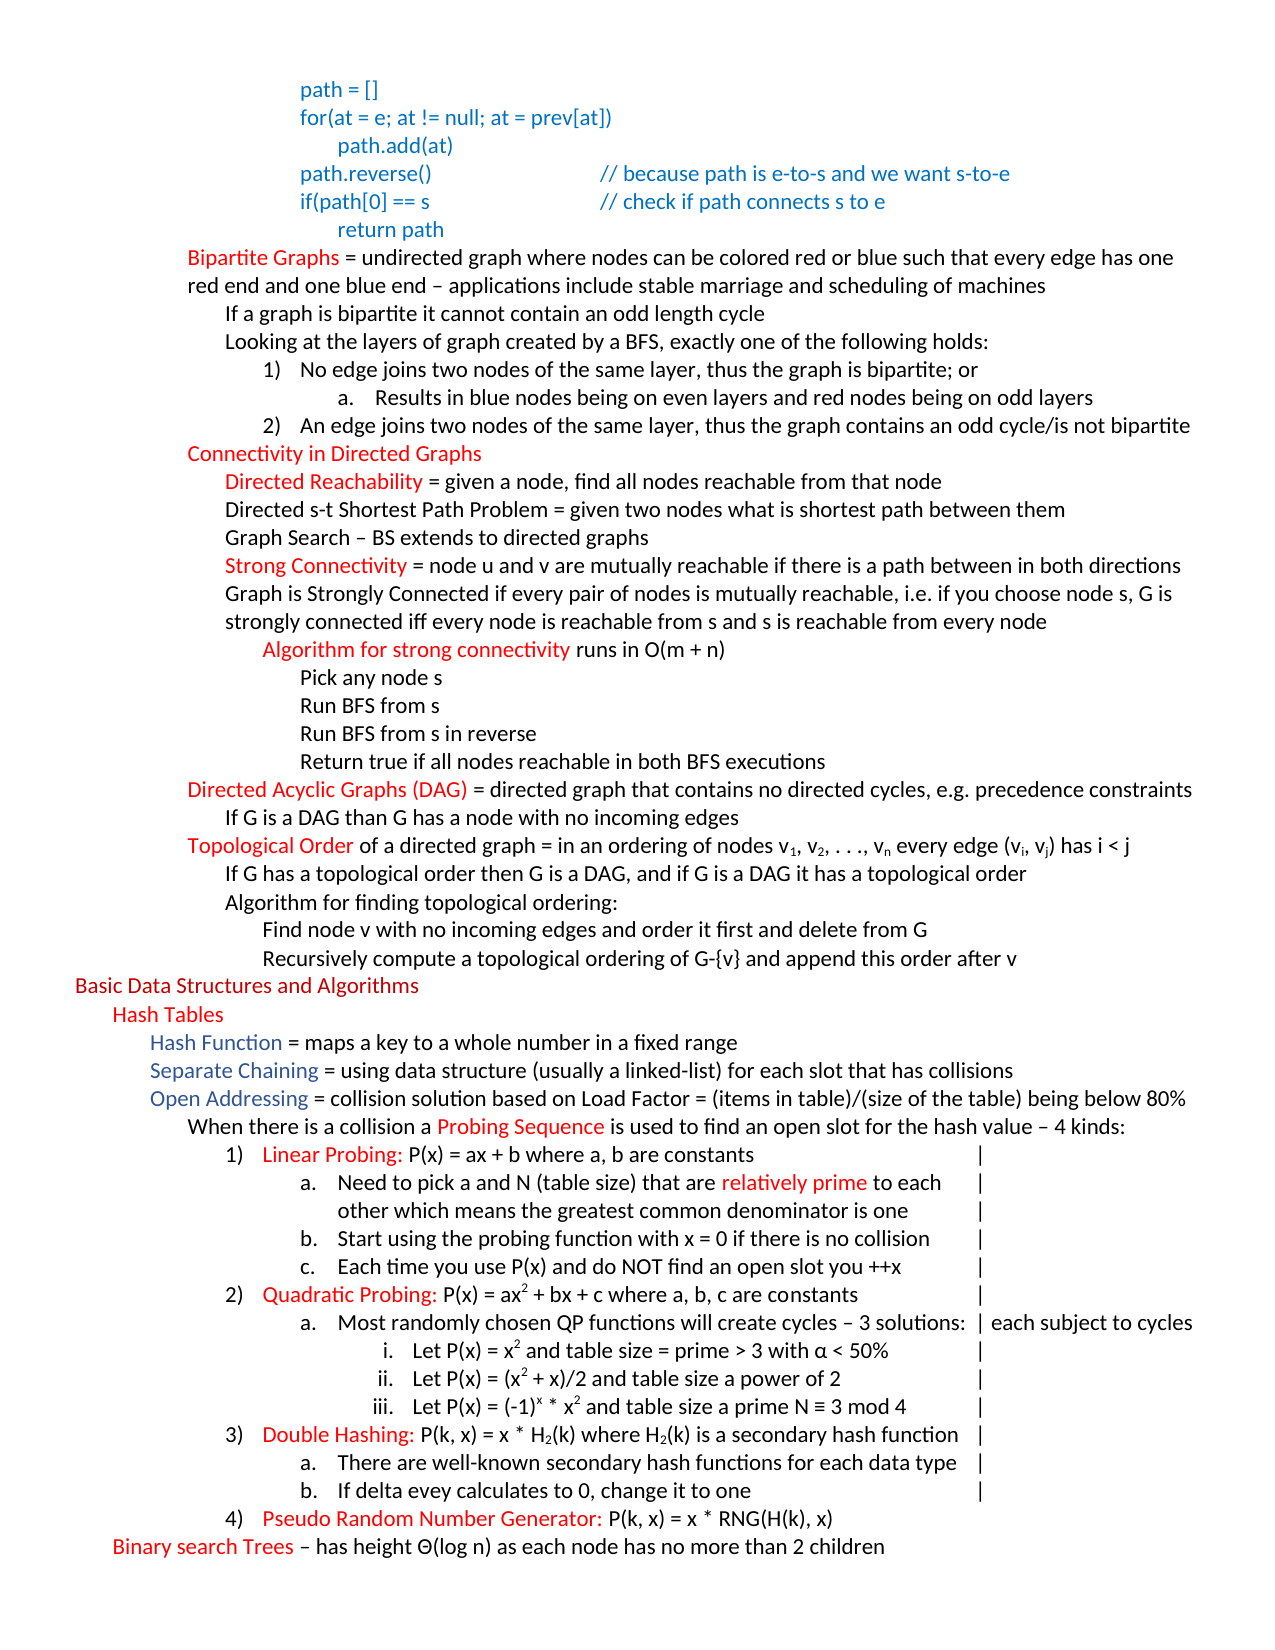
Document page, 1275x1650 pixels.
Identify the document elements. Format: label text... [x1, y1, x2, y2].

text Looking at the layers of graph created by a BFS, exactly one of the following holds: [75, 327, 1200, 355]
text Run BFS from s in reverse [75, 719, 1200, 747]
text Directed s-t Shortest Path Problem = given two nodes what is shortest path between them [75, 495, 1200, 523]
text Recursively compute a topological ordering of G-{v} and append this order after v [75, 944, 1200, 972]
text Graph is Strongly Connected if every pair of nodes is mutually reachable, i.e. if you choose node s, G is strongly connected iff every node is reachable from s and s is reachable from every node [225, 579, 1200, 635]
list Let P(x) = (x2 + x)/2 and table size a power of 2 | [394, 1364, 1200, 1392]
list Let P(x) = (-1)x * x2 and table size a prime N ≡ 3 mod 4 | [394, 1392, 1200, 1420]
text Bipartite Graphs = undirected graph where nodes can be colored red or blue such that every edge has one red end and one blue end – applications include stable marriage and scheduling of machines [187, 243, 1200, 299]
list No edge joins two nodes of the same layer, thus the graph is bipartite; or [262, 355, 1200, 383]
text Strong Connectivity = node u and v are mutually reachable if there is a path between in both directions [75, 551, 1200, 579]
text Algorithm for strong connectivity runs in O(m + n) [75, 635, 1200, 663]
text path.add(at) [75, 131, 1200, 159]
text return path [75, 215, 1200, 243]
text Directed Acyclic Graphs (DAG) = directed graph that contains no directed cycles, e.g. precedence constraints [75, 776, 1200, 803]
list An edge joins two nodes of the same layer, thus the graph contains an odd cycle/is not bipartite [262, 411, 1200, 439]
list Results in blue nodes being on even layers and red nodes being on odd layers [337, 383, 1200, 411]
text Connectivity in Directed Graphs [75, 439, 1200, 467]
list Pseudo Random Number Generator: P(k, x) = x * RNG(H(k), x) [225, 1504, 1200, 1532]
text Return true if all nodes reachable in both BFS executions [75, 747, 1200, 776]
list There are well-known secondary hash functions for each data type | [300, 1448, 1200, 1476]
text Graph Search – BS extends to directed graphs [75, 523, 1200, 551]
text Pick any node s [75, 663, 1200, 691]
text If G is a DAG than G has a node with no incoming edges [75, 803, 1200, 832]
list Start using the probing function with x = 0 if there is no collision | [300, 1224, 1200, 1252]
list other which means the greatest common denominator is one | [337, 1196, 1200, 1224]
text path.reverse() // because path is e-to-s and we want s-to-e [75, 159, 1200, 187]
text Find node v with no incoming edges and order it first and delete from G [75, 916, 1200, 944]
text Hash Function = maps a key to a whole number in a fixed range [75, 1028, 1200, 1056]
list Linear Probing: P(x) = ax + b where a, b are constants | [225, 1140, 1200, 1168]
list Need to pick a and N (table size) that are relatively prime to each | [300, 1168, 1200, 1196]
list Let P(x) = x2 and table size = prime > 3 with α < 50% | [394, 1336, 1200, 1364]
list Most randomly chosen QP functions will create cycles – 3 solutions: | each subject to cycles [300, 1308, 1200, 1336]
text Open Addressing = collision solution based on Load Factor = (items in table)/(size of the table) being below 80% [75, 1084, 1200, 1112]
list If delta evey calculates to 0, change it to one | [300, 1476, 1200, 1504]
text Algorithm for finding topological ordering: [75, 888, 1200, 916]
text Binary search Trees – has height Θ(log n) as each node has no more than 2 children [75, 1532, 1200, 1560]
list Double Hashing: P(k, x) = x * H2(k) where H2(k) is a secondary hash function | [225, 1420, 1200, 1448]
text Topological Order of a directed graph = in an ordering of nodes v1, v2, . . ., vn every edge (vi, vj) has i < j [75, 832, 1200, 859]
text If G has a topological order then G is a DAG, and if G is a DAG it has a topological order [75, 859, 1200, 888]
list Each time you use P(x) and do NOT find an open slot you ++x | [300, 1252, 1200, 1280]
text if(path[0] == s // check if path connects s to e [75, 187, 1200, 215]
text When there is a collision a Probing Sequence is used to find an open slot for the hash value – 4 kinds: [75, 1112, 1200, 1140]
text Separate Chaining = using data structure (usually a linked-list) for each slot that has collisions [75, 1056, 1200, 1084]
text Run BFS from s [75, 691, 1200, 719]
list Quadratic Probing: P(x) = ax2 + bx + c where a, b, c are constants | [225, 1280, 1200, 1308]
text Directed Reachability = given a node, find all nodes reachable from that node [75, 467, 1200, 495]
text for(at = e; at != null; at = prev[at]) [75, 103, 1200, 131]
text Hash Tables [75, 1000, 1200, 1028]
text If a graph is bipartite it cannot contain an odd length cycle [75, 299, 1200, 327]
text Basic Data Structures and Algorithms [75, 972, 1200, 1000]
text path = [] [75, 75, 1200, 103]
